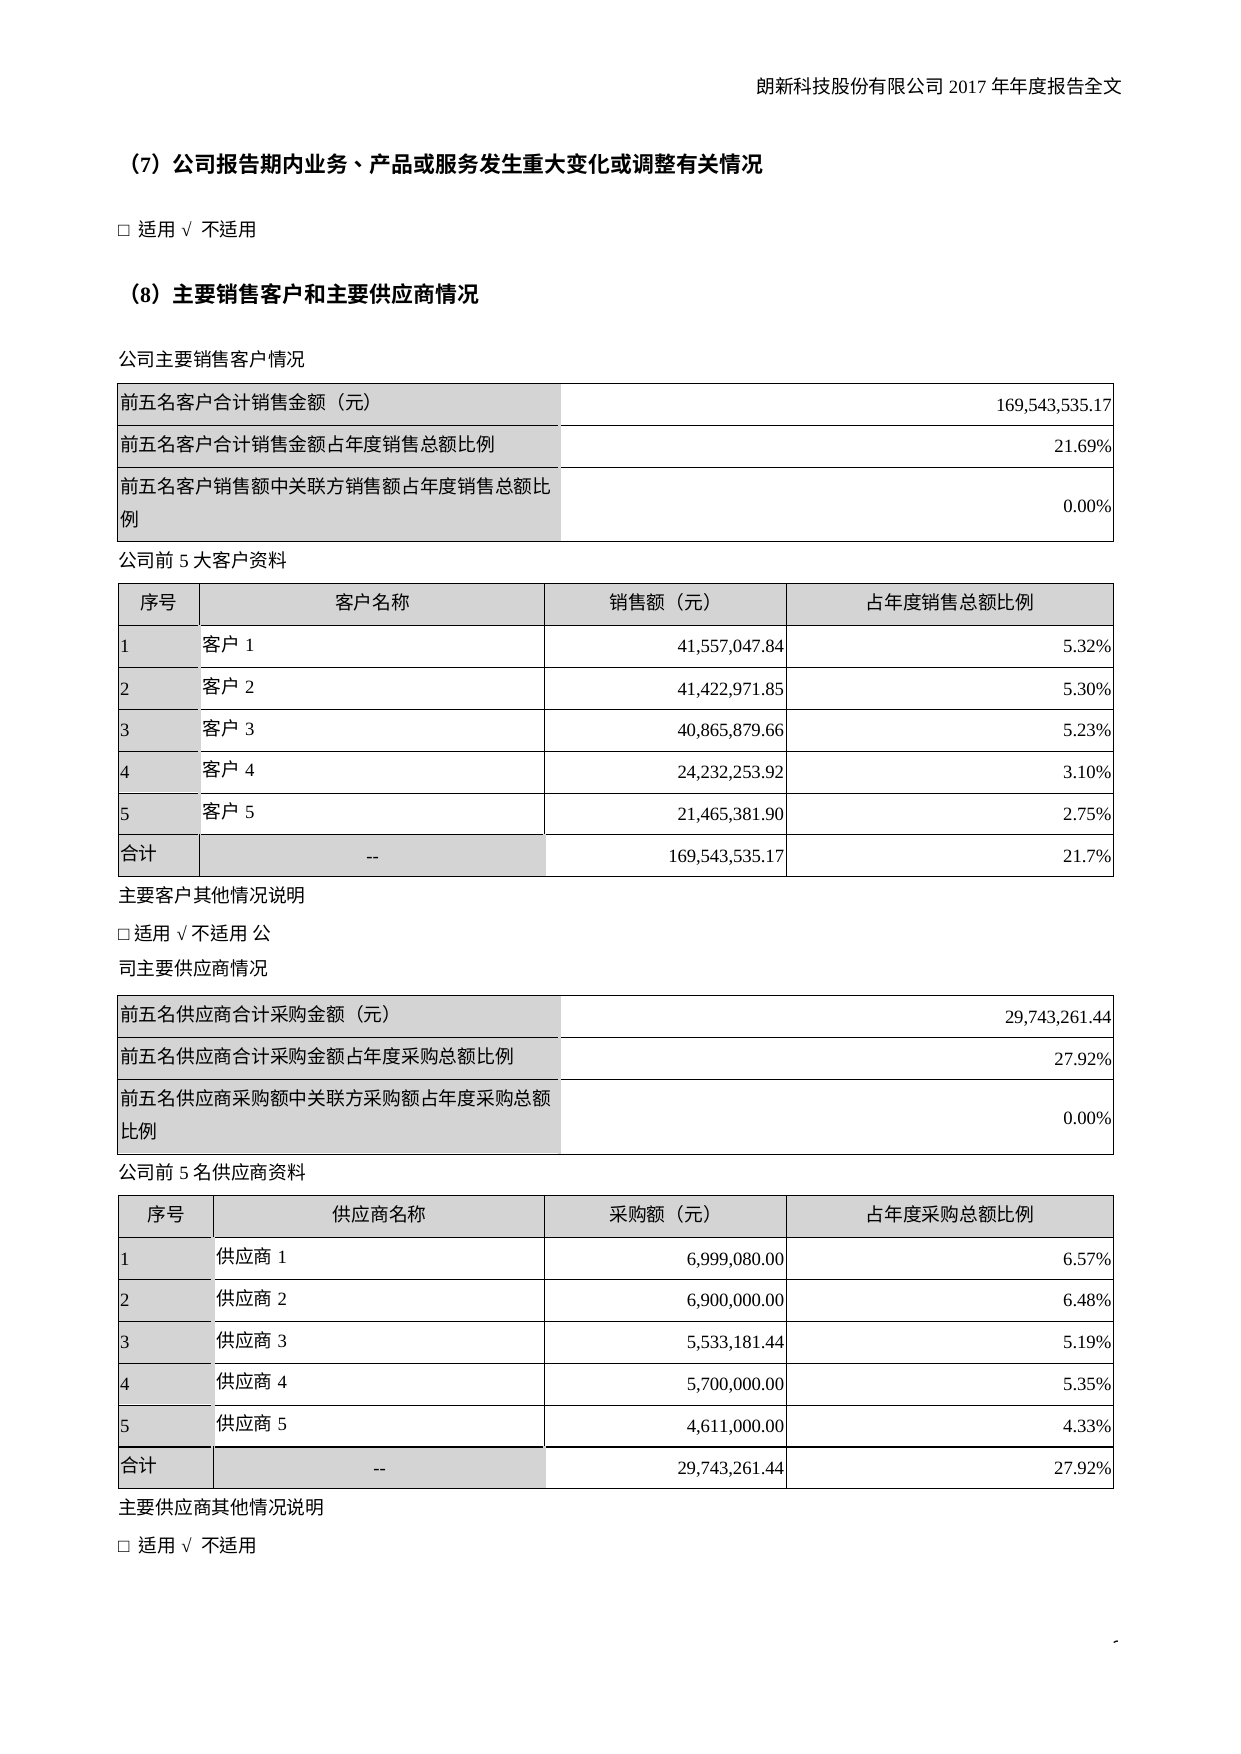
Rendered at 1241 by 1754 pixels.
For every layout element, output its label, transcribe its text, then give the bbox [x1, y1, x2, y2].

table_cell 21.7% [787, 835, 1113, 876]
table_cell 24,232,253.92 [545, 752, 786, 792]
table_cell 客户 4 [201, 752, 544, 792]
text □ 适用 √ 不适用 [118, 216, 1122, 242]
table_cell 5.32% [787, 626, 1113, 667]
table_header 169,543,535.17 [561, 384, 1113, 425]
table_cell 21.69% [561, 426, 1113, 467]
table_cell 27.92% [561, 1038, 1113, 1079]
table_cell 3 [119, 1322, 211, 1363]
table_cell -- [200, 835, 543, 876]
table_cell 供应商 3 [215, 1322, 544, 1363]
table_cell 6.48% [787, 1280, 1113, 1321]
table_cell 客户 2 [201, 668, 544, 709]
table_header 占年度采购总额比例 [787, 1196, 1113, 1237]
table_cell 27.92% [787, 1448, 1113, 1488]
table_cell 供应商 5 [215, 1406, 544, 1446]
table_header 序号 [119, 584, 199, 625]
table_cell 5.23% [787, 710, 1113, 751]
table_header 前五名客户合计销售金额（元） [118, 384, 558, 425]
text 主要客户其他情况说明 [118, 882, 1122, 908]
table_cell 1 [119, 1238, 211, 1279]
table_cell 40,865,879.66 [545, 710, 786, 751]
table_cell 前五名供应商采购额中关联方采购额占年度采购总额 比例 [118, 1080, 558, 1153]
table_cell 41,422,971.85 [545, 668, 786, 709]
table_cell 4 [119, 752, 198, 792]
table_cell 29,743,261.44 [546, 1448, 786, 1488]
table_cell 5,700,000.00 [545, 1364, 786, 1404]
table_cell -- [214, 1448, 543, 1488]
table_cell 0.00% [561, 1080, 1113, 1153]
text 公司前 5 名供应商资料 [118, 1159, 1122, 1185]
table_cell 6,900,000.00 [545, 1280, 786, 1321]
table_cell 4,611,000.00 [545, 1406, 786, 1446]
table_cell 4.33% [787, 1406, 1113, 1446]
table_header 销售额（元） [545, 584, 786, 625]
table_header 占年度销售总额比例 [787, 584, 1113, 625]
table_cell 5,533,181.44 [545, 1322, 786, 1363]
text 主要供应商其他情况说明 [118, 1494, 1122, 1520]
table_cell 供应商 1 [215, 1238, 544, 1279]
table_cell 客户 5 [201, 794, 544, 834]
table_cell 4 [119, 1364, 211, 1404]
table_cell 2 [119, 1280, 211, 1321]
table_cell 5.19% [787, 1322, 1113, 1363]
table_header 29,743,261.44 [561, 996, 1113, 1037]
table_cell 6,999,080.00 [545, 1238, 786, 1279]
table_cell 2 [119, 668, 198, 709]
table_header 序号 [119, 1196, 213, 1237]
table_cell 2.75% [787, 794, 1113, 834]
table_cell 合计 [119, 1448, 213, 1488]
text 公司前 5 大客户资料 [118, 547, 1122, 573]
table_cell 41,557,047.84 [545, 626, 786, 667]
table_cell 前五名客户合计销售金额占年度销售总额比例 [118, 426, 558, 467]
table_cell 客户 3 [201, 710, 544, 751]
table_cell 前五名供应商合计采购金额占年度采购总额比例 [118, 1038, 558, 1079]
text □ 适用 √ 不适用 [118, 1532, 1122, 1557]
table_cell 1 [119, 626, 198, 667]
table_cell 5 [119, 794, 198, 834]
table_cell 供应商 4 [215, 1364, 544, 1404]
table_cell 客户 1 [201, 626, 544, 667]
text □ 适用 √ 不适用 公司主要供应商情况 [118, 920, 289, 981]
table_cell 3 [119, 710, 198, 751]
table_cell 169,543,535.17 [546, 835, 786, 876]
table_header 前五名供应商合计采购金额（元） [118, 996, 558, 1037]
table_cell 5.35% [787, 1364, 1113, 1404]
subtitle （7）公司报告期内业务、产品或服务发生重大变化或调整有关情况 [118, 149, 1122, 179]
table_cell 前五名客户销售额中关联方销售额占年度销售总额比 例 [118, 468, 558, 541]
table_header 采购额（元） [545, 1196, 786, 1237]
table_cell 3.10% [787, 752, 1113, 792]
table_header 供应商名称 [214, 1196, 544, 1237]
table_header 客户名称 [200, 584, 544, 625]
table_cell 6.57% [787, 1238, 1113, 1279]
table_cell 5.30% [787, 668, 1113, 709]
table_cell 21,465,381.90 [545, 794, 786, 834]
table_cell 合计 [119, 835, 199, 876]
table_cell 供应商 2 [215, 1280, 544, 1321]
text 公司主要销售客户情况 [118, 346, 1122, 371]
table_cell 5 [119, 1406, 211, 1446]
subtitle （8）主要销售客户和主要供应商情况 [118, 279, 1122, 308]
table_cell 0.00% [561, 468, 1113, 541]
